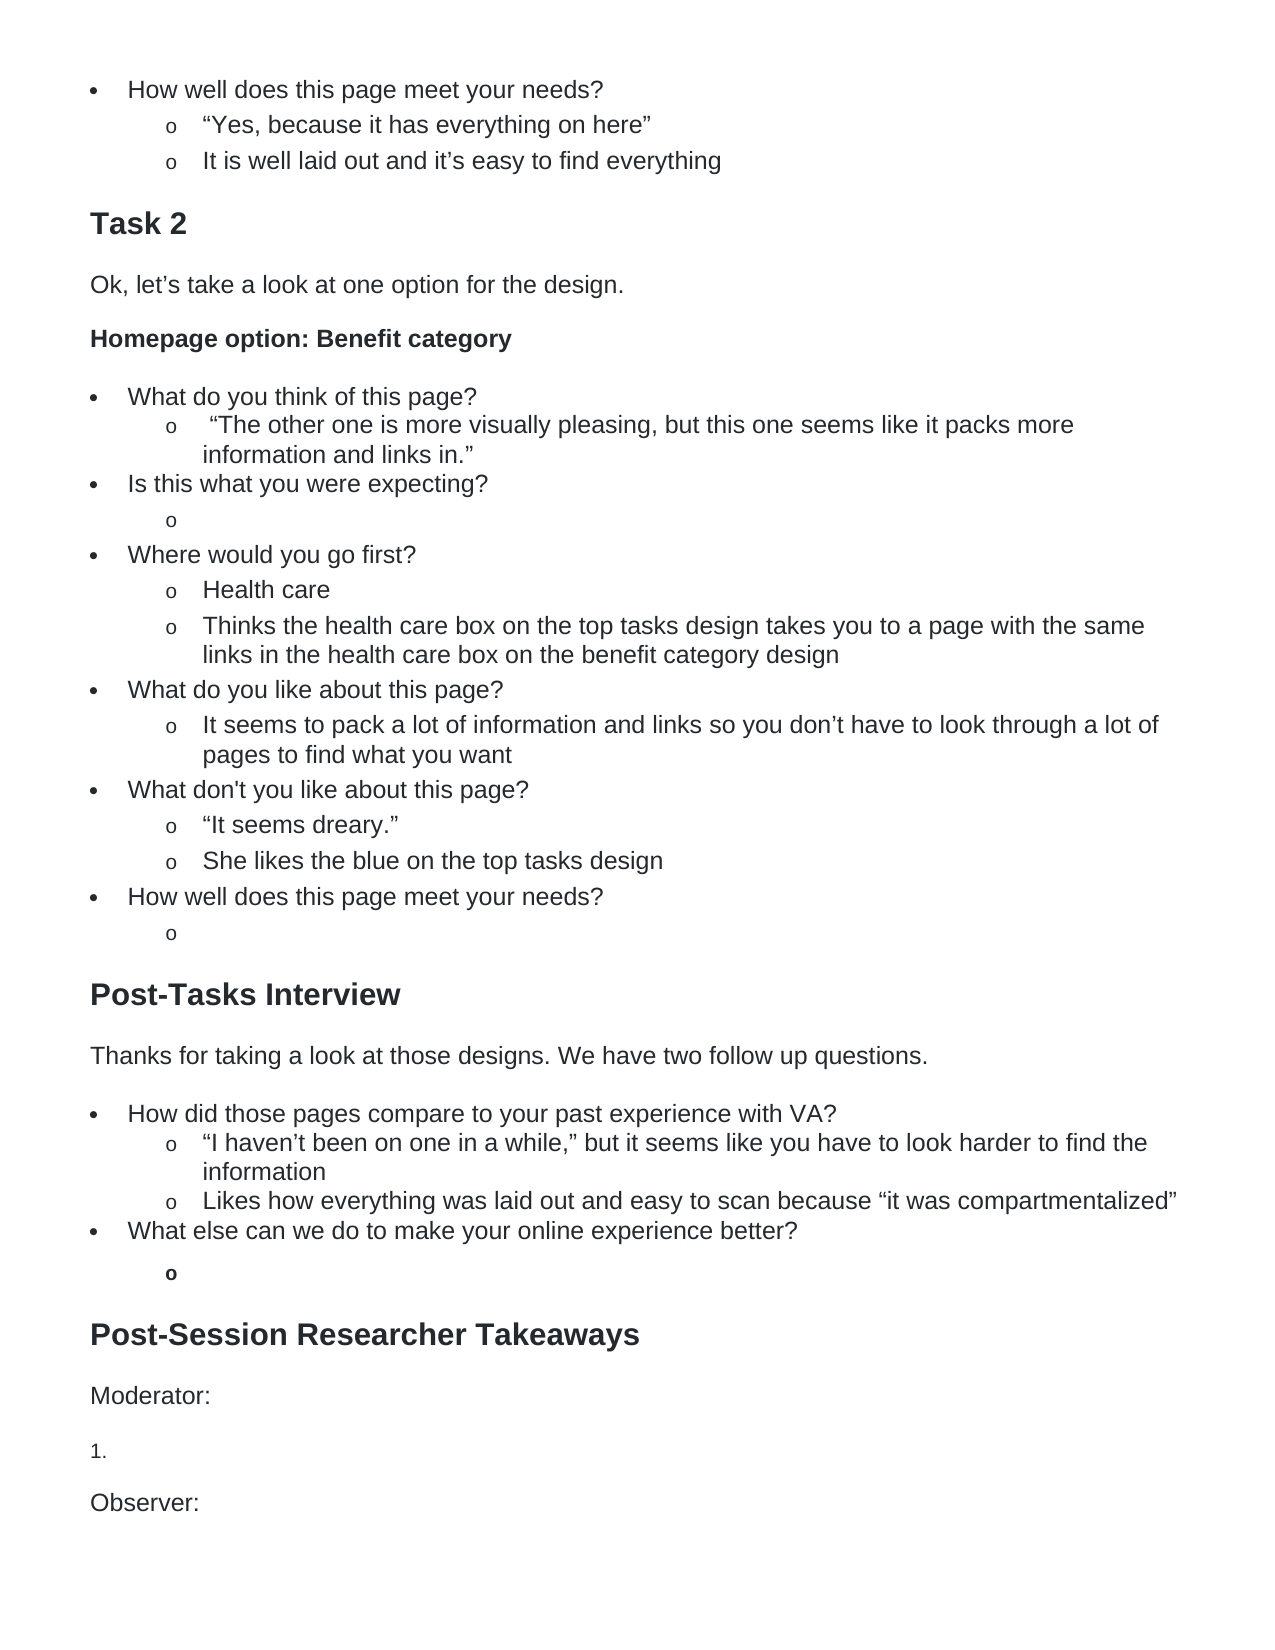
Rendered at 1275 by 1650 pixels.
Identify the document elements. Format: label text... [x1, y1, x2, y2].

list “I haven’t been on one in a while,” but it seems like you have to look harder to find the information [165, 1127, 1185, 1186]
list What do you like about this page? [90, 675, 1185, 704]
list Health care [165, 575, 1185, 604]
text Post-Tasks Interview [90, 976, 1185, 1012]
list She likes the blue on the top tasks design [165, 846, 1185, 876]
list Likes how everything was laid out and easy to scan because “it was compartmentalized” [165, 1186, 1185, 1216]
list “It seems dreary.” [165, 810, 1185, 840]
text Task 2 [90, 205, 1185, 241]
list It seems to pack a lot of information and links so you don’t have to look through a lot of pages to find what you want [165, 710, 1185, 769]
list What do you think of this page? [90, 382, 1185, 410]
text Ok, let’s take a look at one option for the design. [90, 270, 1185, 299]
list “The other one is more visually pleasing, but this one seems like it packs more information and links in.” [165, 410, 1185, 469]
list It is well laid out and it’s easy to find everything [165, 146, 1185, 176]
list What don't you like about this page? [90, 775, 1185, 804]
list Where would you go first? [90, 540, 1185, 568]
list What else can we do to make your online experience better? [90, 1216, 1185, 1244]
text Moderator: [90, 1381, 1185, 1409]
list Is this what you were expecting? [90, 469, 1185, 497]
list Thinks the health care box on the top tasks design takes you to a page with the same links in the health care box on the benefit category design [165, 611, 1185, 669]
text Homepage option: Benefit category [90, 324, 1185, 352]
list How well does this page meet your needs? [90, 75, 1185, 104]
list “Yes, because it has everything on here” [165, 110, 1185, 140]
list How well does this page meet your needs? [90, 882, 1185, 911]
list How did those pages compare to your past experience with VA? [90, 1099, 1185, 1127]
text Observer: [90, 1488, 1185, 1517]
text Thanks for taking a look at those designs. We have two follow up questions. [90, 1041, 1185, 1069]
text Post-Session Researcher Takeaways [90, 1316, 1185, 1352]
